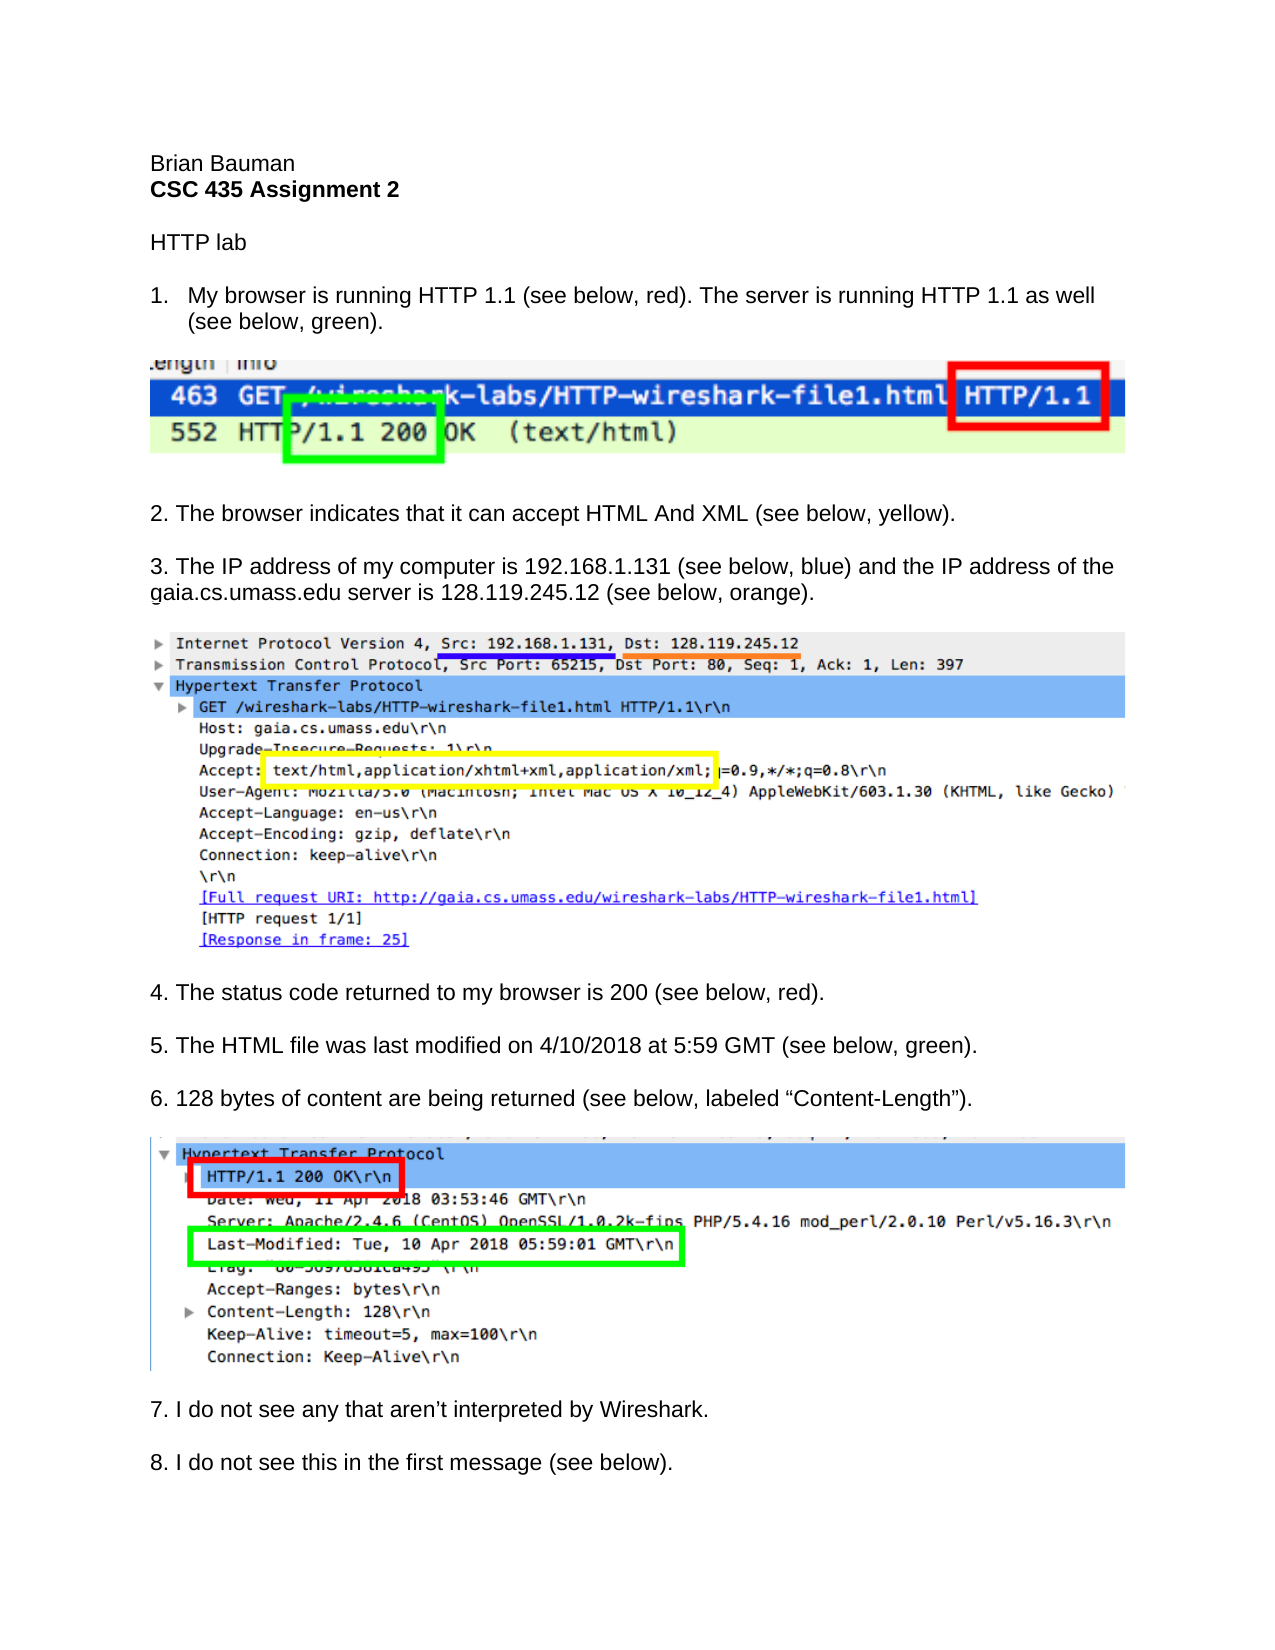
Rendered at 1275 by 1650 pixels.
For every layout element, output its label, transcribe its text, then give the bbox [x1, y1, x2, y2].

picture [150, 360, 1125, 474]
picture [150, 632, 1125, 953]
text 2. The browser indicates that it can accept HTML And XML (see below, yellow). [150, 500, 1125, 527]
picture [150, 1137, 1125, 1371]
text CSC 435 Assignment 2 [150, 176, 1125, 203]
text 8. I do not see this in the first message (see below). [150, 1449, 1125, 1476]
text Brian Bauman [150, 150, 1125, 176]
text HTTP lab [150, 229, 1125, 255]
text 7. I do not see any that aren’t interpreted by Wireshark. [150, 1396, 1125, 1423]
text 3. The IP address of my computer is 192.168.1.131 (see below, blue) and the IP address of the gaia.cs.umass.edu server is 128.119.245.12 (see below, orange). [150, 553, 1125, 606]
text 5. The HTML file was last modified on 4/10/2018 at 5:59 GMT (see below, green). [150, 1032, 1125, 1058]
text 6. 128 bytes of content are being returned (see below, labeled “Content-Length”). [150, 1085, 1125, 1111]
list My browser is running HTTP 1.1 (see below, red). The server is running HTTP 1.1 as well (see below, green). [150, 282, 1125, 334]
text 4. The status code returned to my browser is 200 (see below, red). [150, 979, 1125, 1006]
